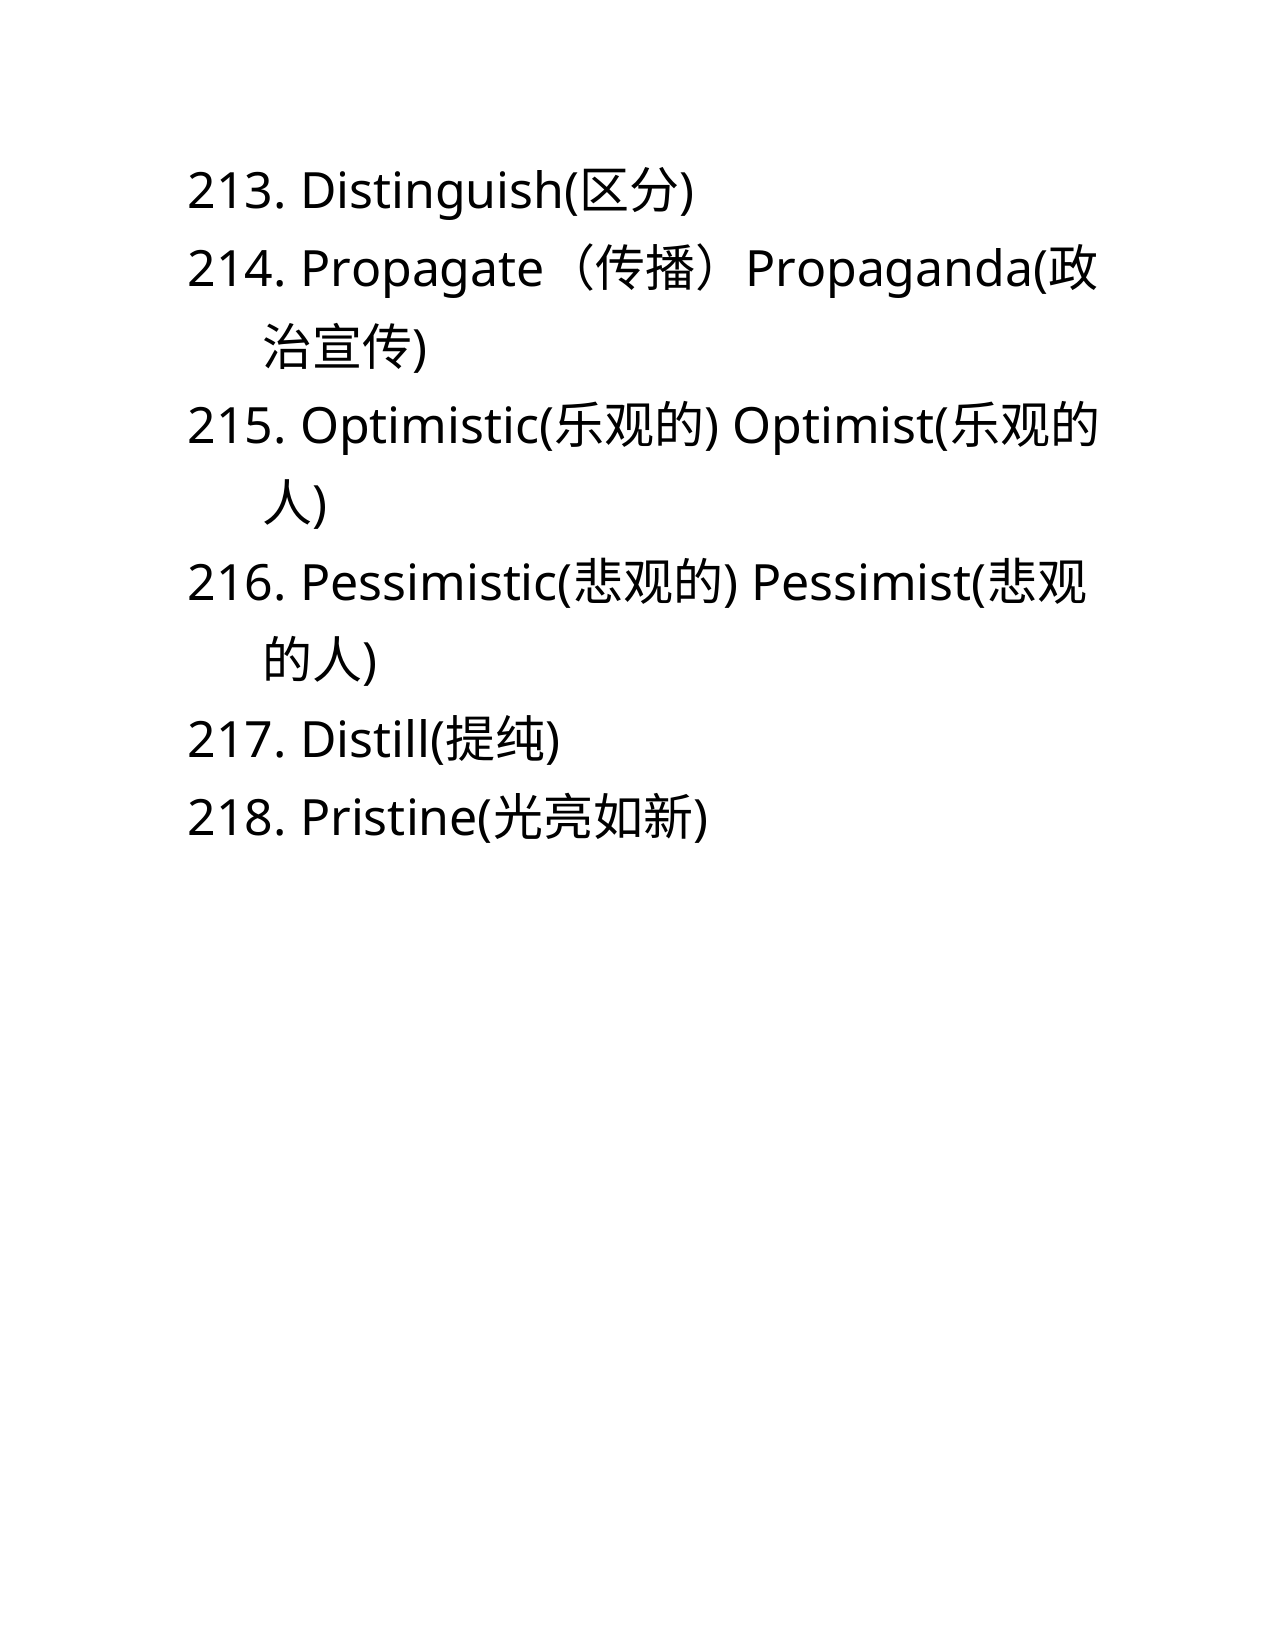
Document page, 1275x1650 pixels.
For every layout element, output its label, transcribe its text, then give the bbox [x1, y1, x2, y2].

list Pessimistic(悲观的) Pessimist(悲观的人) [187, 542, 1125, 693]
list Pristine(光亮如新) [187, 777, 1125, 850]
list Optimistic(乐观的) Optimist(乐观的人) [187, 385, 1125, 536]
list Propagate（传播）Propaganda(政治宣传) [187, 228, 1125, 379]
list Distinguish(区分) [187, 150, 1125, 223]
list Distill(提纯) [187, 699, 1125, 772]
